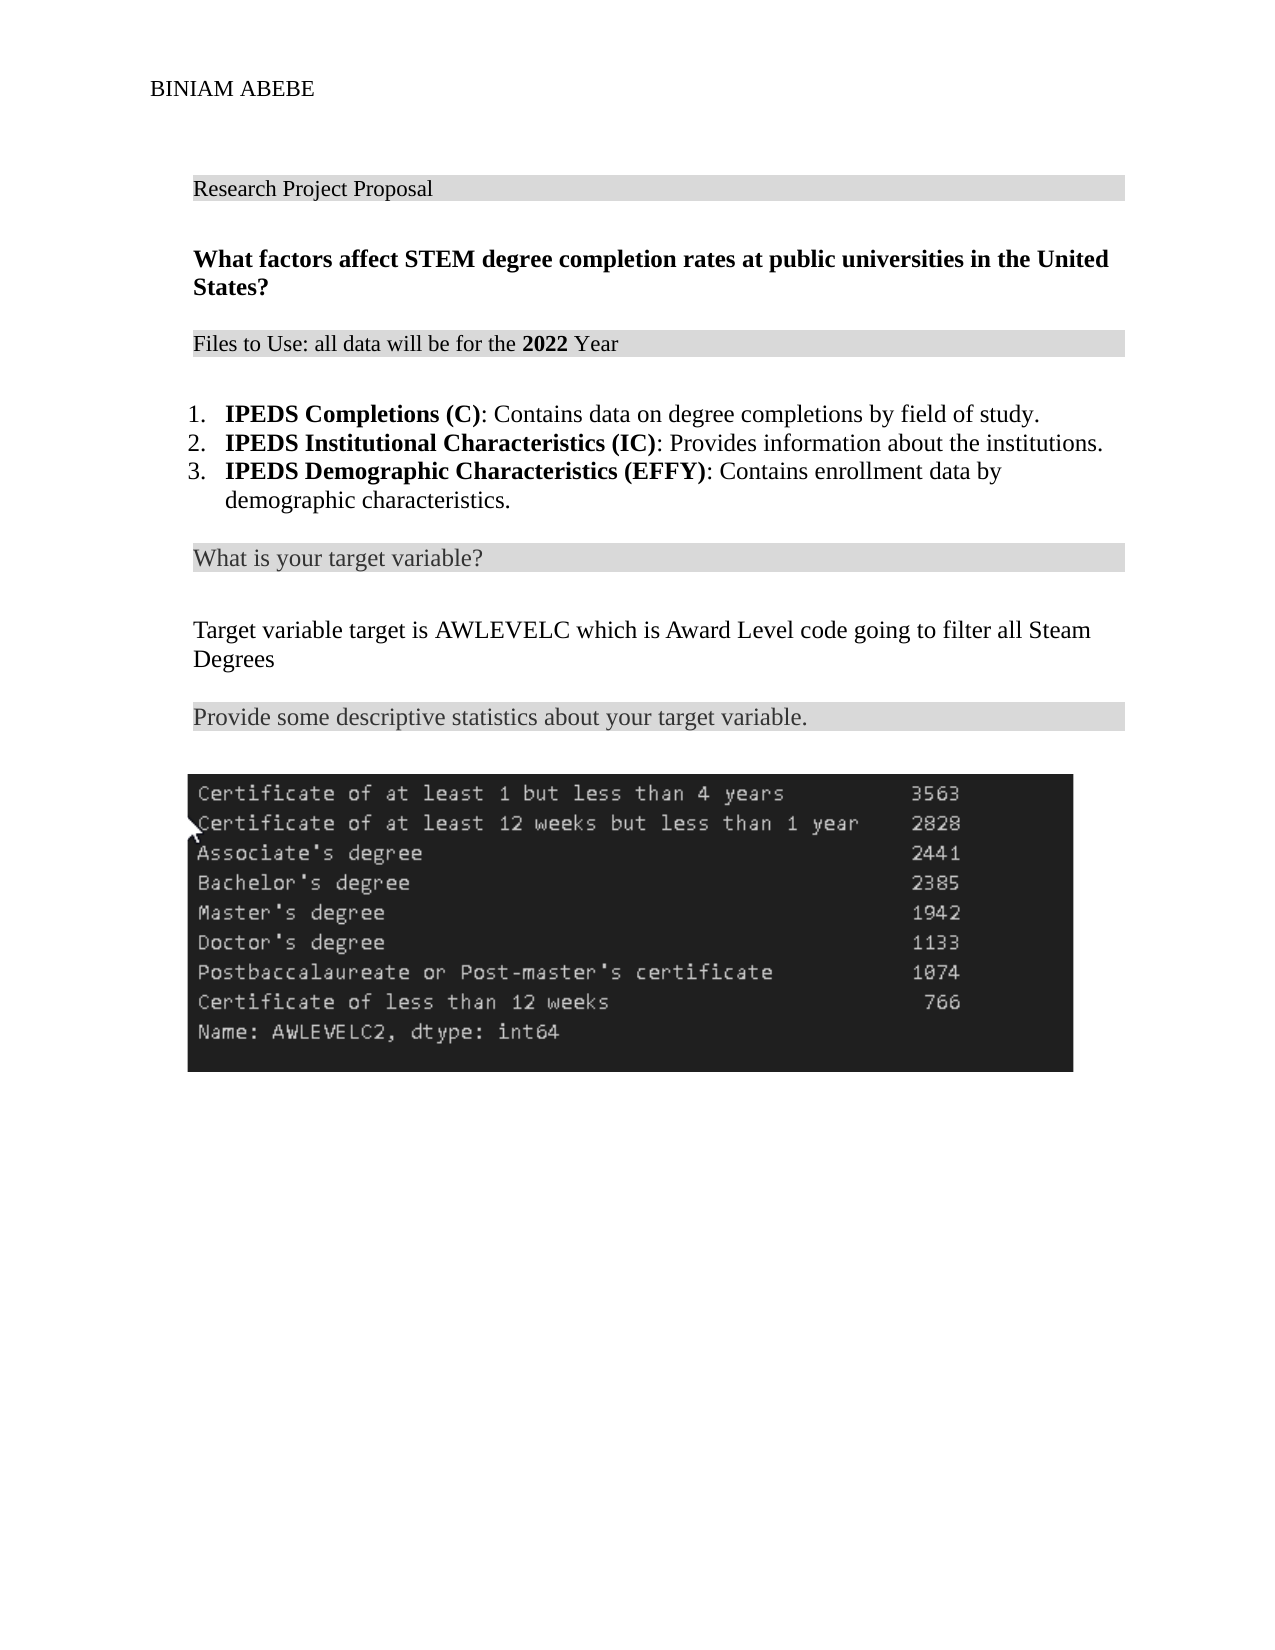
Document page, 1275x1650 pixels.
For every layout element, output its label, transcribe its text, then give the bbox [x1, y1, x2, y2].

list IPEDS Institutional Characteristics (IC): Provides information about the institutions. [187, 428, 1125, 456]
text What factors affect STEM degree completion rates at public universities in the United States? [193, 244, 1125, 301]
list Research Project Proposal [193, 175, 1125, 201]
list IPEDS Completions (C): Contains data on degree completions by field of study. [187, 399, 1125, 428]
list Provide some descriptive statistics about your target variable. [193, 702, 1125, 731]
text Target variable target is AWLEVELC which is Award Level code going to filter all Steam Degrees [193, 615, 1125, 673]
list IPEDS Demographic Characteristics (EFFY): Contains enrollment data by demographic characteristics. [187, 456, 1125, 514]
list Files to Use: all data will be for the 2022 Year [193, 330, 1125, 357]
list What is your target variable? [193, 543, 1125, 572]
picture [187, 774, 1074, 1072]
